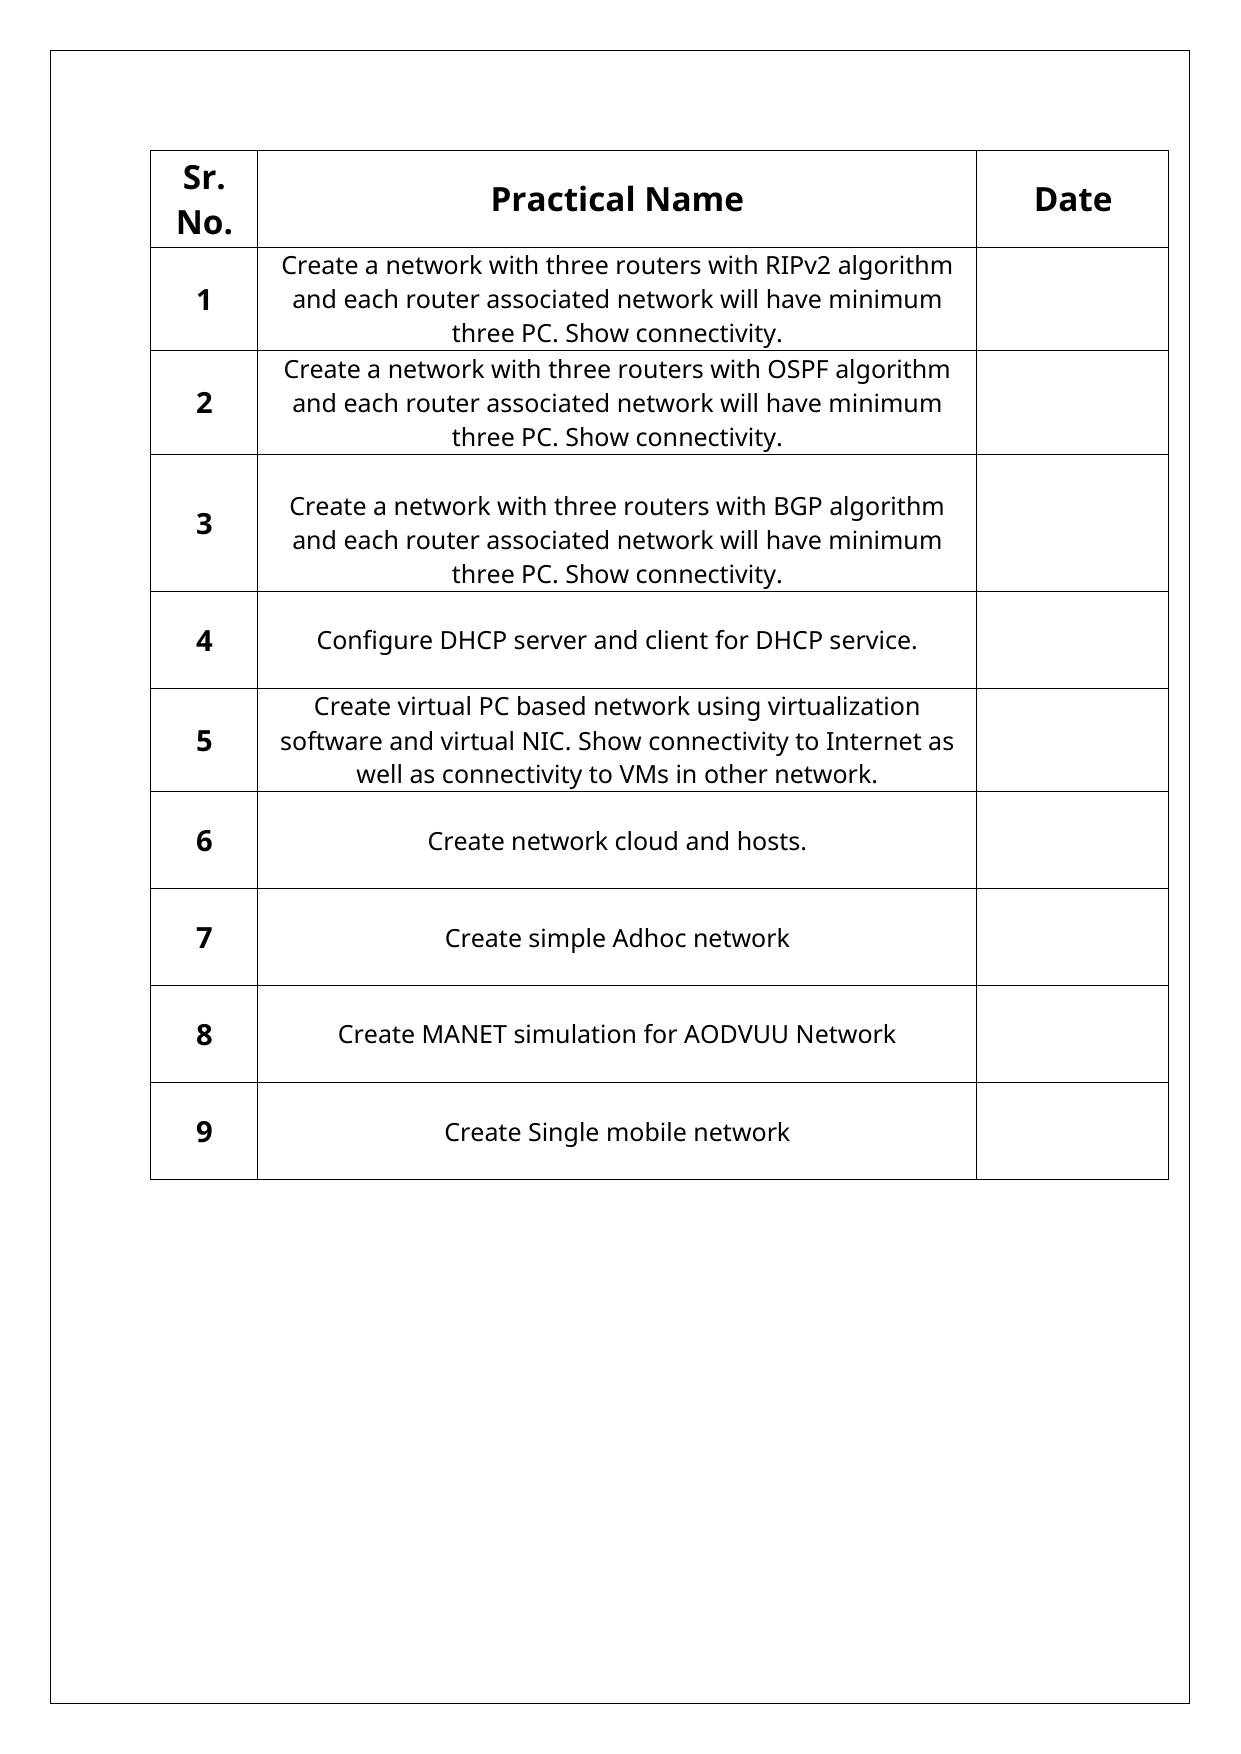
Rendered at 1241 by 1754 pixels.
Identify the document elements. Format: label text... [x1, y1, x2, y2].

table_cell 5 [151, 689, 257, 791]
table_cell 2 [151, 351, 257, 453]
table_header Date [977, 151, 1168, 247]
table_cell Create a network with three routers with RIPv2 algorithm and each router associated network will have minimum three PC. Show connectivity. [258, 248, 976, 350]
table_header Practical Name [258, 151, 976, 247]
table_cell Create virtual PC based network using virtualization software and virtual NIC. Show connectivity to Internet as well as connectivity to VMs in other network. [258, 689, 976, 791]
table_cell Create a network with three routers with BGP algorithm and each router associated network will have minimum three PC. Show connectivity. [258, 455, 976, 591]
table_cell 8 [151, 986, 257, 1082]
table_cell Create network cloud and hosts. [258, 792, 976, 888]
table_cell 4 [151, 592, 257, 688]
table_cell 7 [151, 889, 257, 985]
table_cell Configure DHCP server and client for DHCP service. [258, 592, 976, 688]
table_cell [977, 986, 1168, 1082]
table_cell 3 [151, 455, 257, 591]
table_header Sr. No. [151, 151, 257, 247]
table_cell [977, 689, 1168, 791]
table_cell 1 [151, 248, 257, 350]
table_cell [977, 455, 1168, 591]
table_cell [977, 592, 1168, 688]
table_cell [977, 1083, 1168, 1179]
table_cell Create Single mobile network [258, 1083, 976, 1179]
table_cell 9 [151, 1083, 257, 1179]
table_cell Create a network with three routers with OSPF algorithm and each router associated network will have minimum three PC. Show connectivity. [258, 351, 976, 453]
table_cell [977, 792, 1168, 888]
table_cell [977, 889, 1168, 985]
table_cell [977, 248, 1168, 350]
table_cell Create simple Adhoc network [258, 889, 976, 985]
table_cell 6 [151, 792, 257, 888]
table_cell [977, 351, 1168, 453]
table_cell Create MANET simulation for AODVUU Network [258, 986, 976, 1082]
